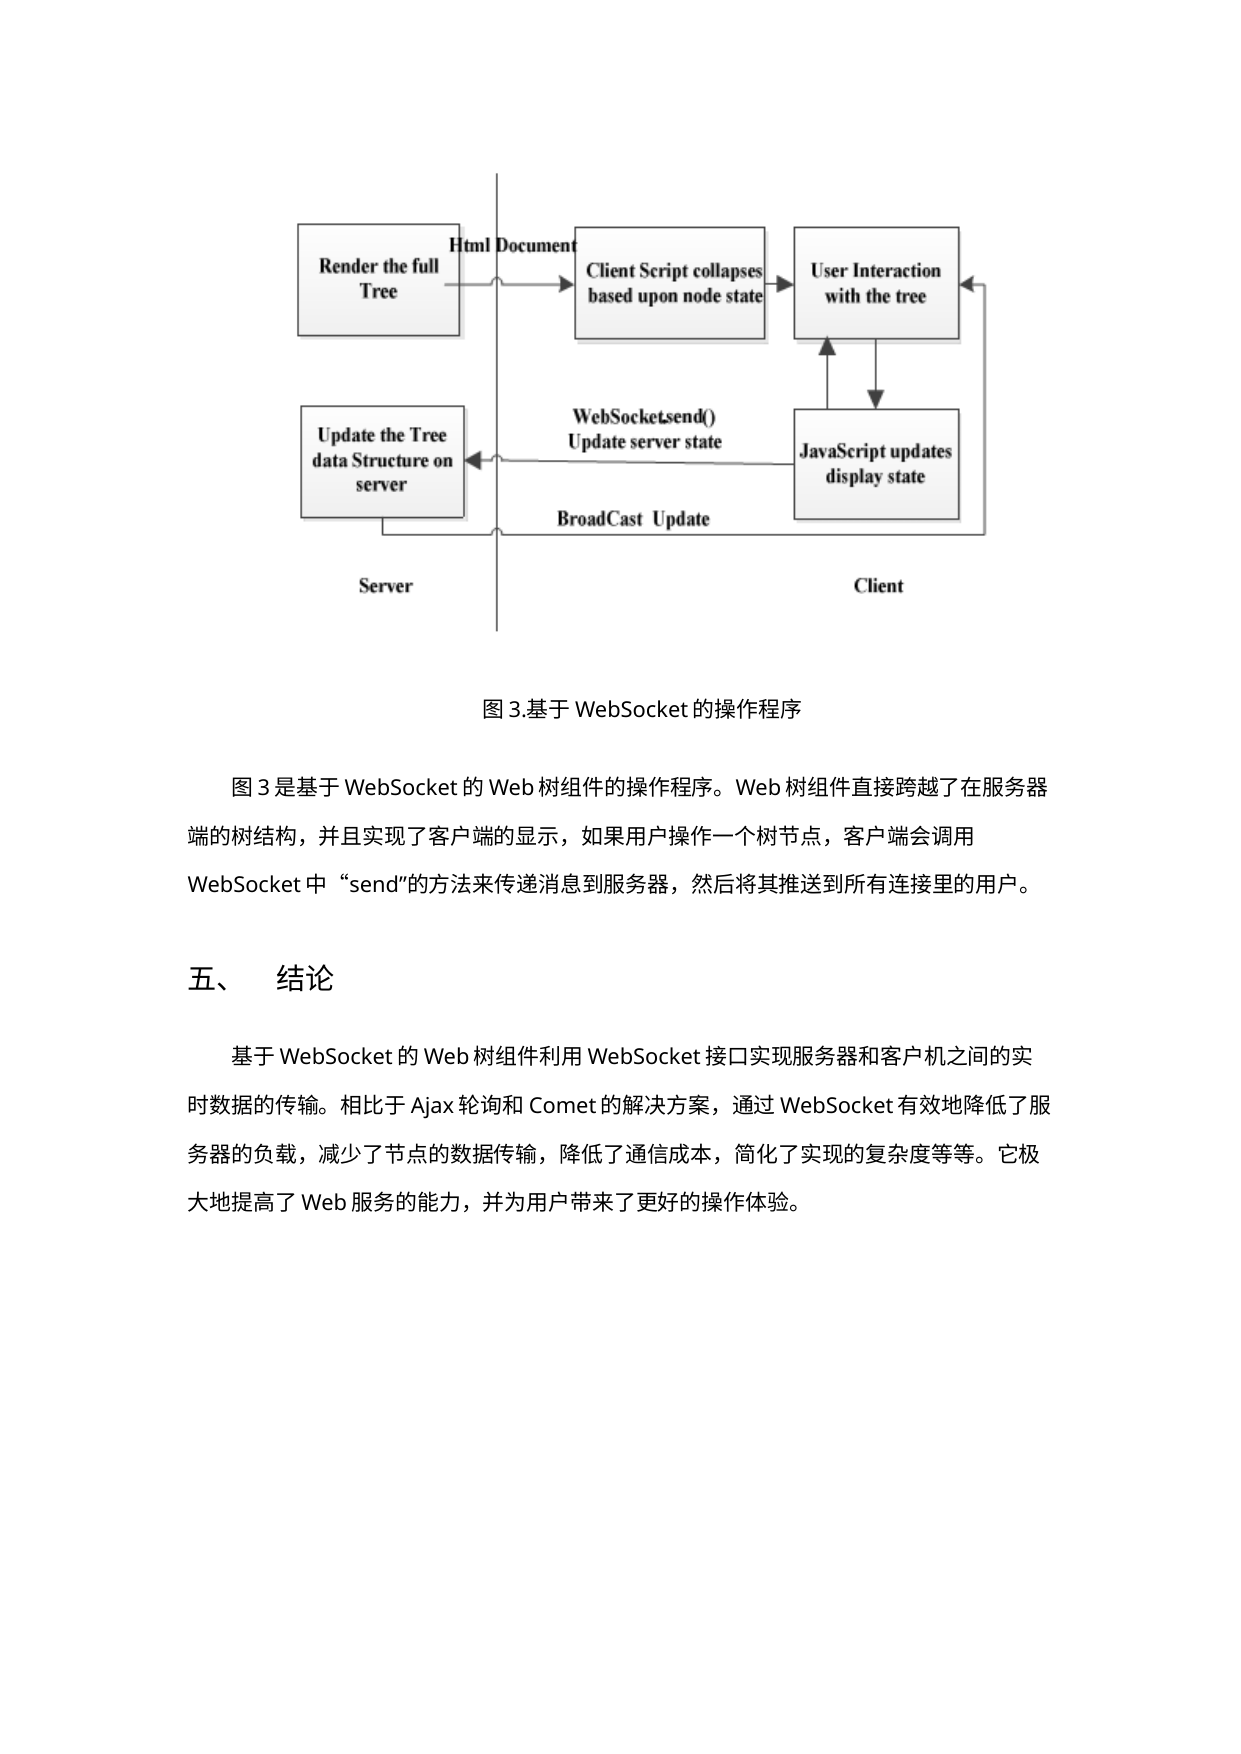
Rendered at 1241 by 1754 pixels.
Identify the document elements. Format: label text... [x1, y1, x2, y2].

list 结论 [187, 944, 1053, 1009]
text 基于WebSocket的Web树组件利用WebSocket接口实现服务器和客户机之间的实时数据的传输。相比于Ajax轮询和Comet的解决方案，通过WebSocket有效地降低了服务器的负载，减少了节点的数据传输，降低了通信成本，简化了实现的复杂度等等。它极大地提高了Web服务的能力，并为用户带来了更好的操作体验。 [187, 1039, 1053, 1217]
picture [285, 162, 999, 641]
text 图3.基于WebSocket的操作程序 [231, 692, 1053, 724]
text 图3是基于WebSocket的Web树组件的操作程序。Web树组件直接跨越了在服务器端的树结构，并且实现了客户端的显示，如果用户操作一个树节点，客户端会调用WebSocket中“send”的方法来传递消息到服务器，然后将其推送到所有连接里的用户。 [187, 769, 1053, 899]
